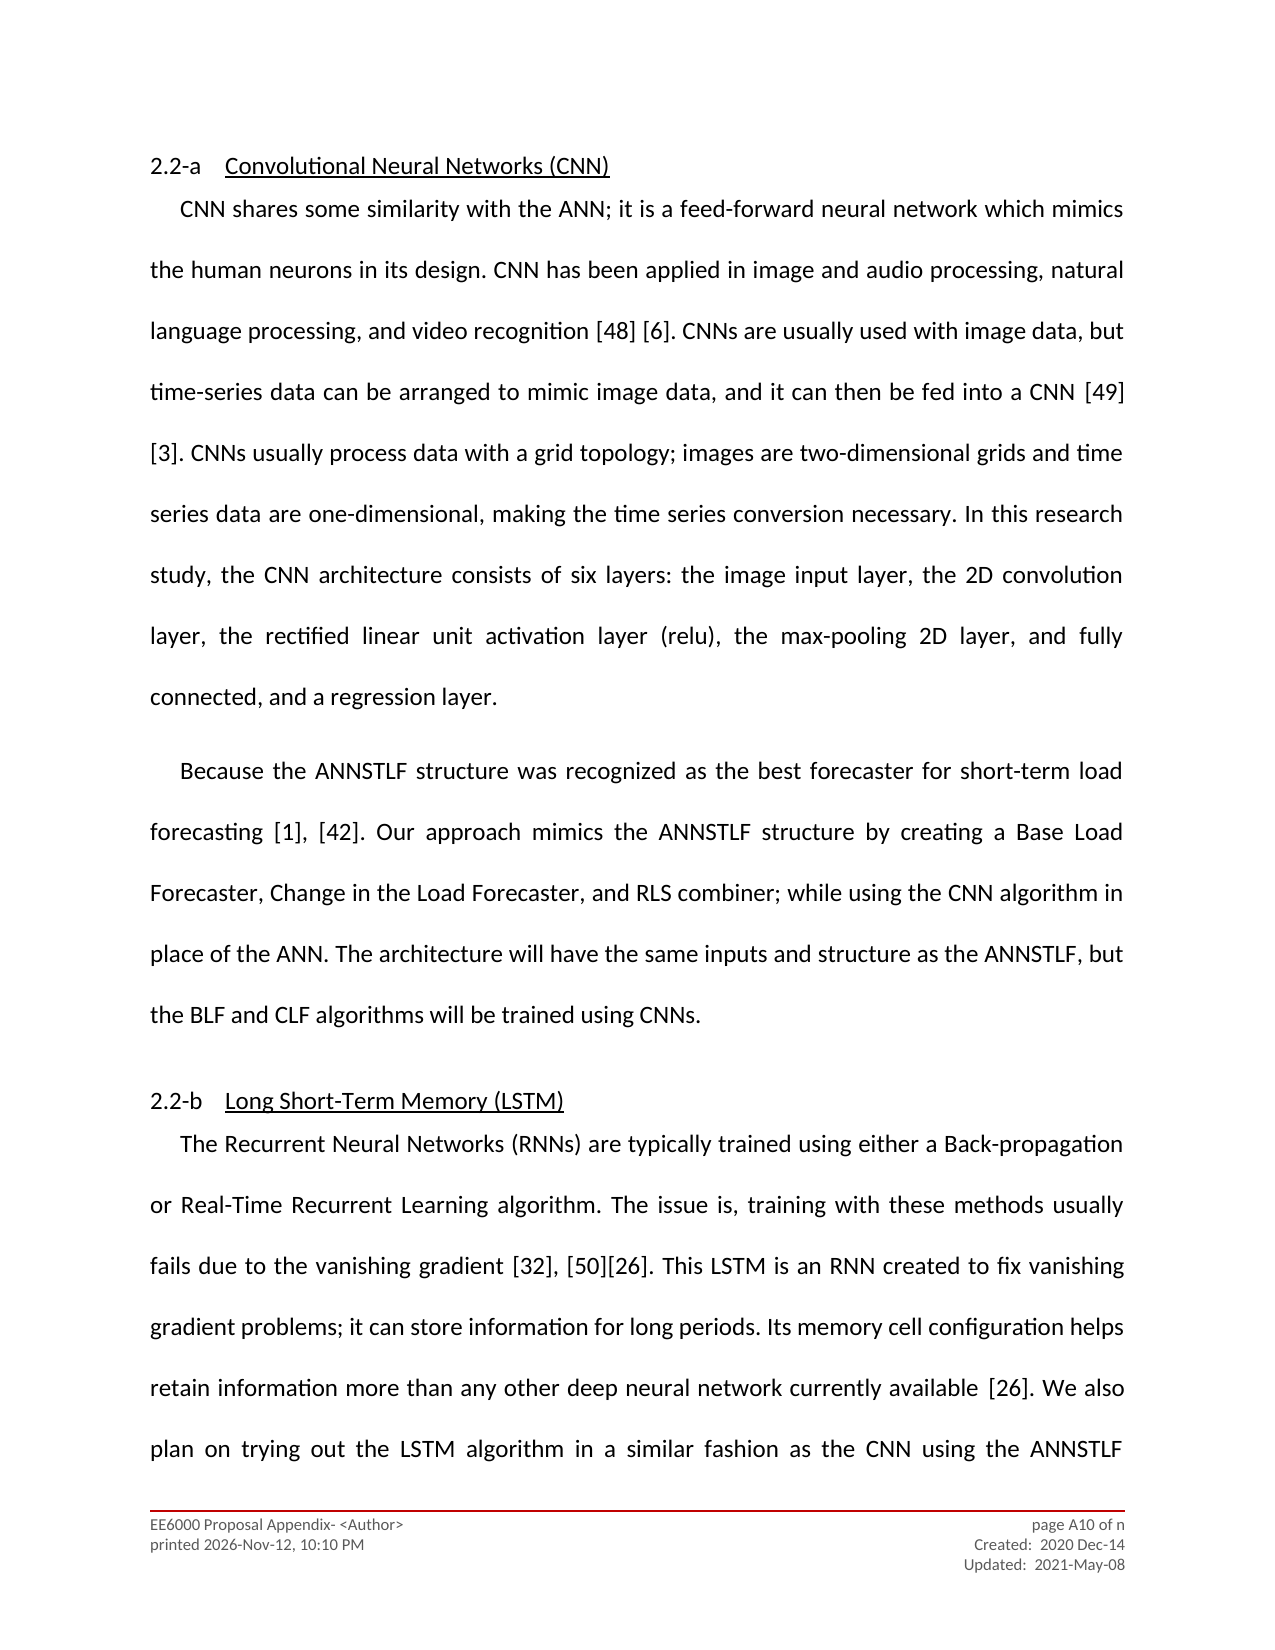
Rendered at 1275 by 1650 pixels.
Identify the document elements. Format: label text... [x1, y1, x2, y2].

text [150, 1128, 1125, 1464]
text CNN shares some similarity with the ANN; it is a feed-forward neural network which mimics the human neurons in its design. CNN has been applied in image and audio processing, natural language processing, and video recognition [48] [6]. CNNs are usually used with image data, but time-series data can be arranged to mimic image data, and it can then be fed into a CNN [49][3]. CNNs usually process data with a grid topology; images are two-dimensional grids and time series data are one-dimensional, making the time series conversion necessary. In this research study, the CNN architecture consists of six layers: the image input layer, the 2D convolution layer, the rectified linear unit activation layer (relu), the max-pooling 2D layer, and fully connected, and a regression layer. [150, 193, 1125, 712]
subtitle Convolutional Neural Networks (CNN) [150, 150, 1125, 181]
text Because the ANNSTLF structure was recognized as the best forecaster for short-term load forecasting [1], [42]. Our approach mimics the ANNSTLF structure by creating a Base Load Forecaster, Change in the Load Forecaster, and RLS combiner; while using the CNN algorithm in place of the ANN. The architecture will have the same inputs and structure as the ANNSTLF, but the BLF and CLF algorithms will be trained using CNNs. [150, 755, 1125, 1029]
subtitle Long Short-Term Memory (LSTM) [150, 1085, 1125, 1116]
